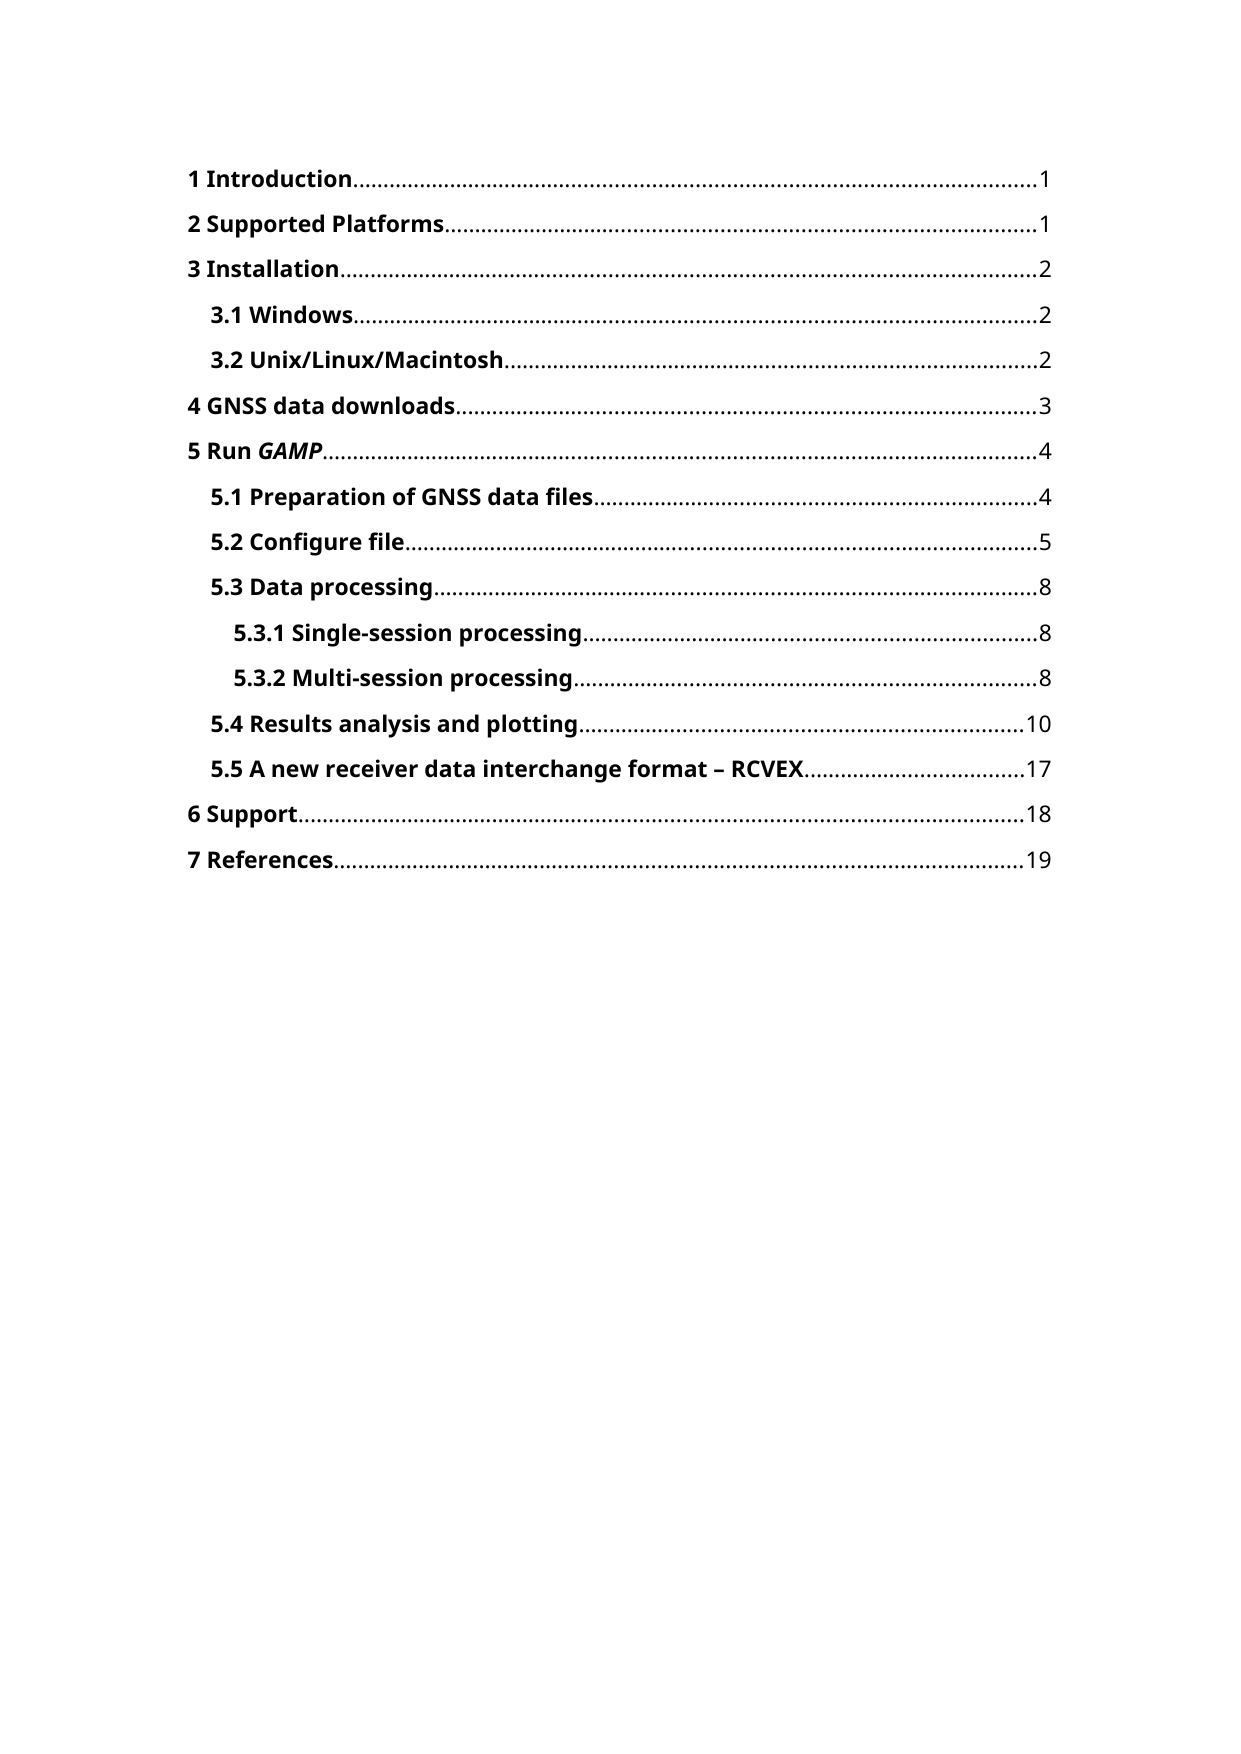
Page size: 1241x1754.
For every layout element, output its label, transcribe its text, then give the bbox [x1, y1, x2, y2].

text 5.3.1 Single-session processing 8 [233, 616, 1053, 649]
text 6 Support 18 [187, 798, 1053, 830]
text 5 Run GAMP 4 [187, 434, 1053, 467]
text 5.4 Results analysis and plotting 10 [210, 707, 1053, 739]
text 7 References 19 [187, 843, 1053, 876]
text 3.2 Unix/Linux/Macintosh 2 [210, 344, 1053, 376]
text 5.3 Data processing 8 [210, 571, 1053, 603]
text 3.1 Windows 2 [210, 298, 1053, 331]
text 1 Introduction 1 [187, 162, 1053, 194]
text 5.2 Configure file 5 [210, 525, 1053, 558]
text 3 Installation 2 [187, 253, 1053, 285]
text 2 Supported Platforms 1 [187, 207, 1053, 240]
text 4 GNSS data downloads 3 [187, 389, 1053, 422]
text 5.3.2 Multi-session processing 8 [233, 662, 1053, 694]
text 5.1 Preparation of GNSS data files 4 [210, 480, 1053, 512]
text 5.5 A new receiver data interchange format – RCVEX 17 [210, 752, 1053, 785]
